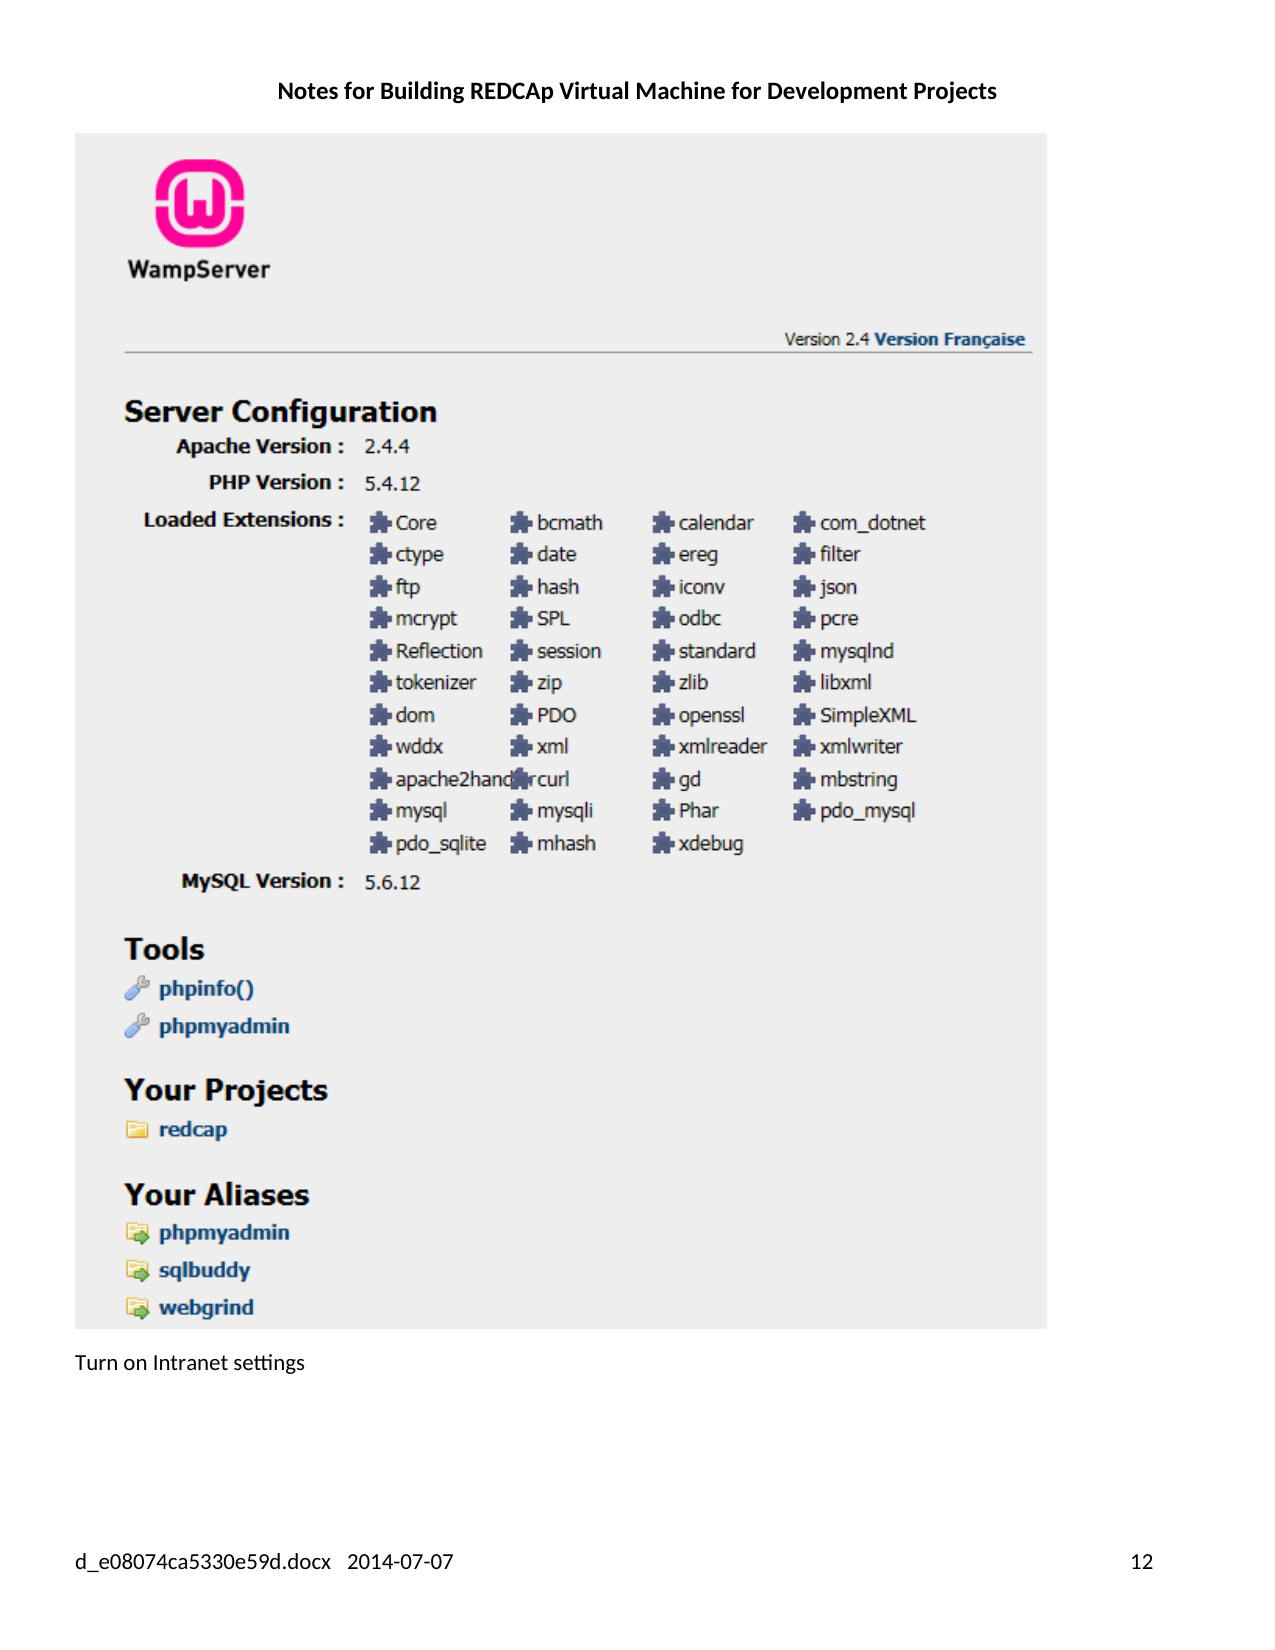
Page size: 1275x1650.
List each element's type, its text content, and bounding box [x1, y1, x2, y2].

picture [75, 133, 1047, 1329]
text Turn on Intranet settings [75, 1348, 1200, 1376]
